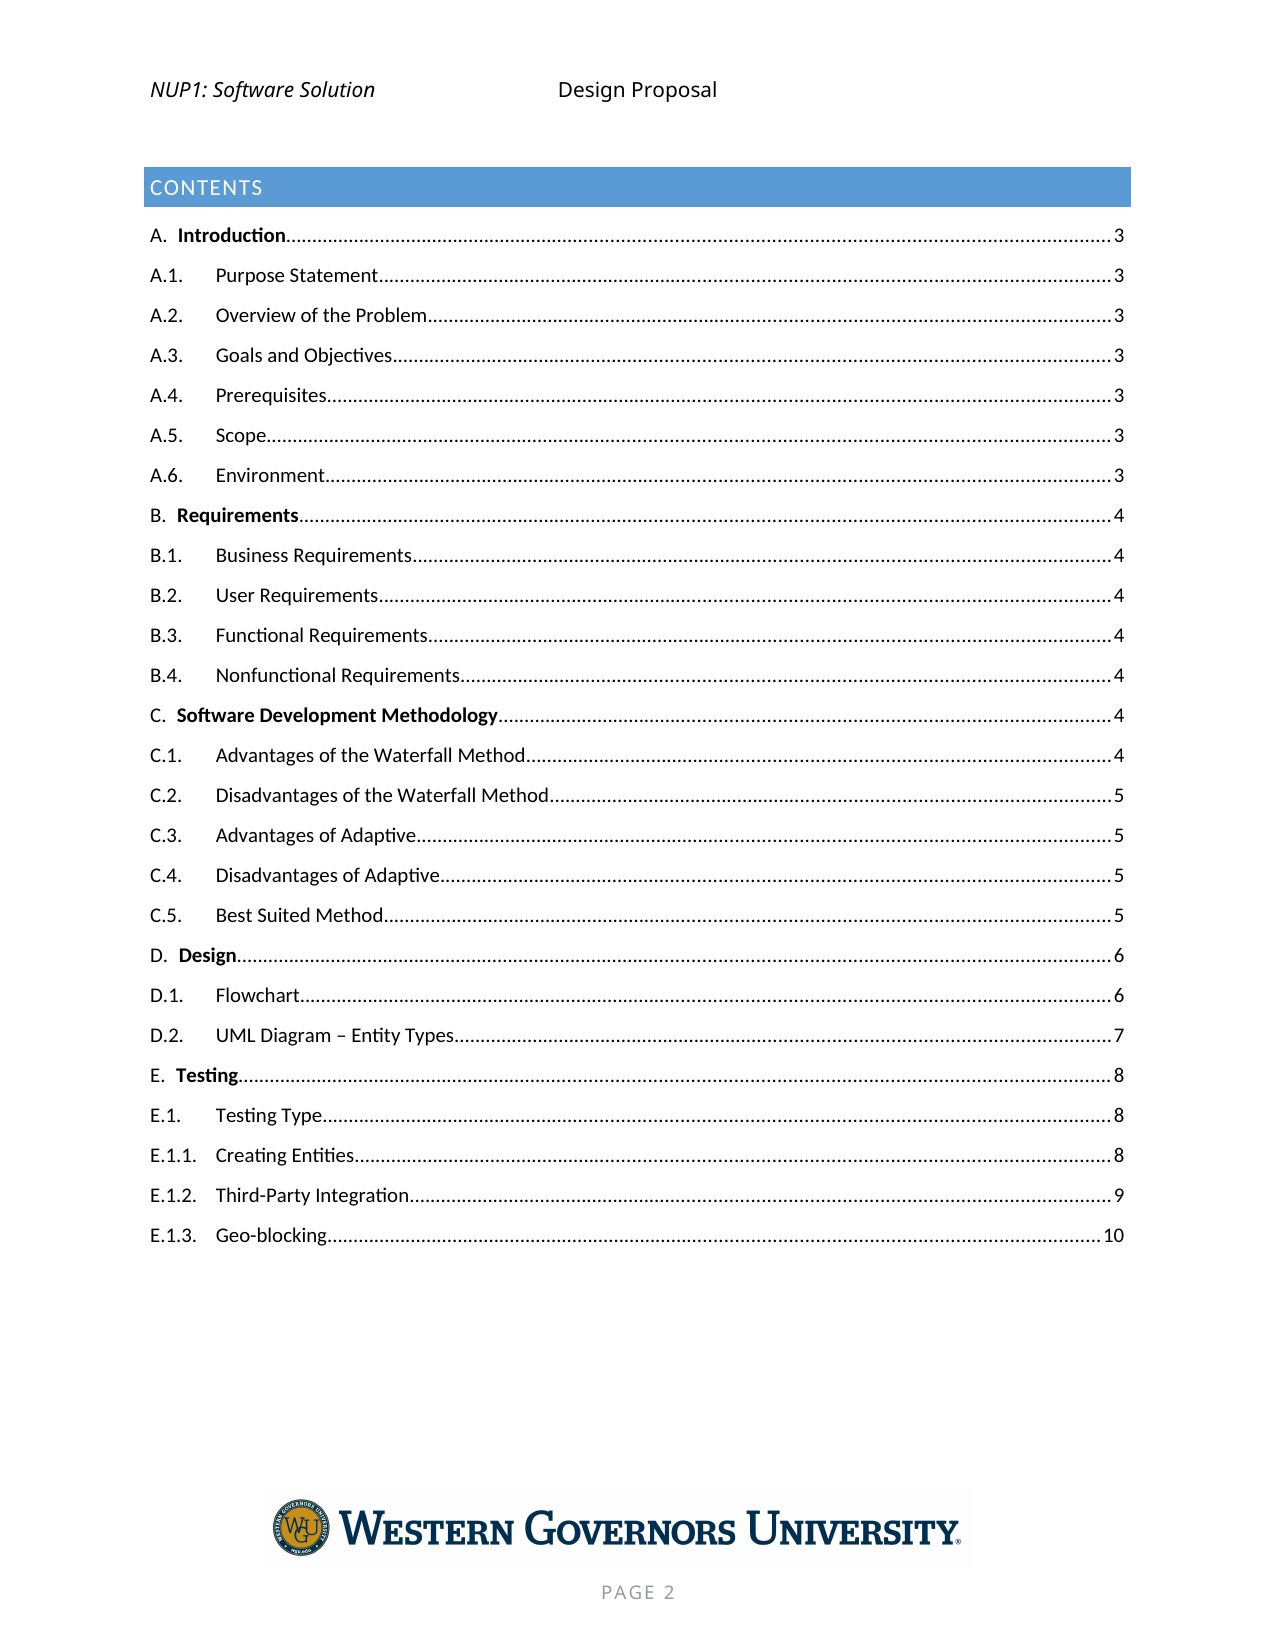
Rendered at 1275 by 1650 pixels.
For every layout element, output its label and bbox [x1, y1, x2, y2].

picture [263, 1488, 974, 1567]
